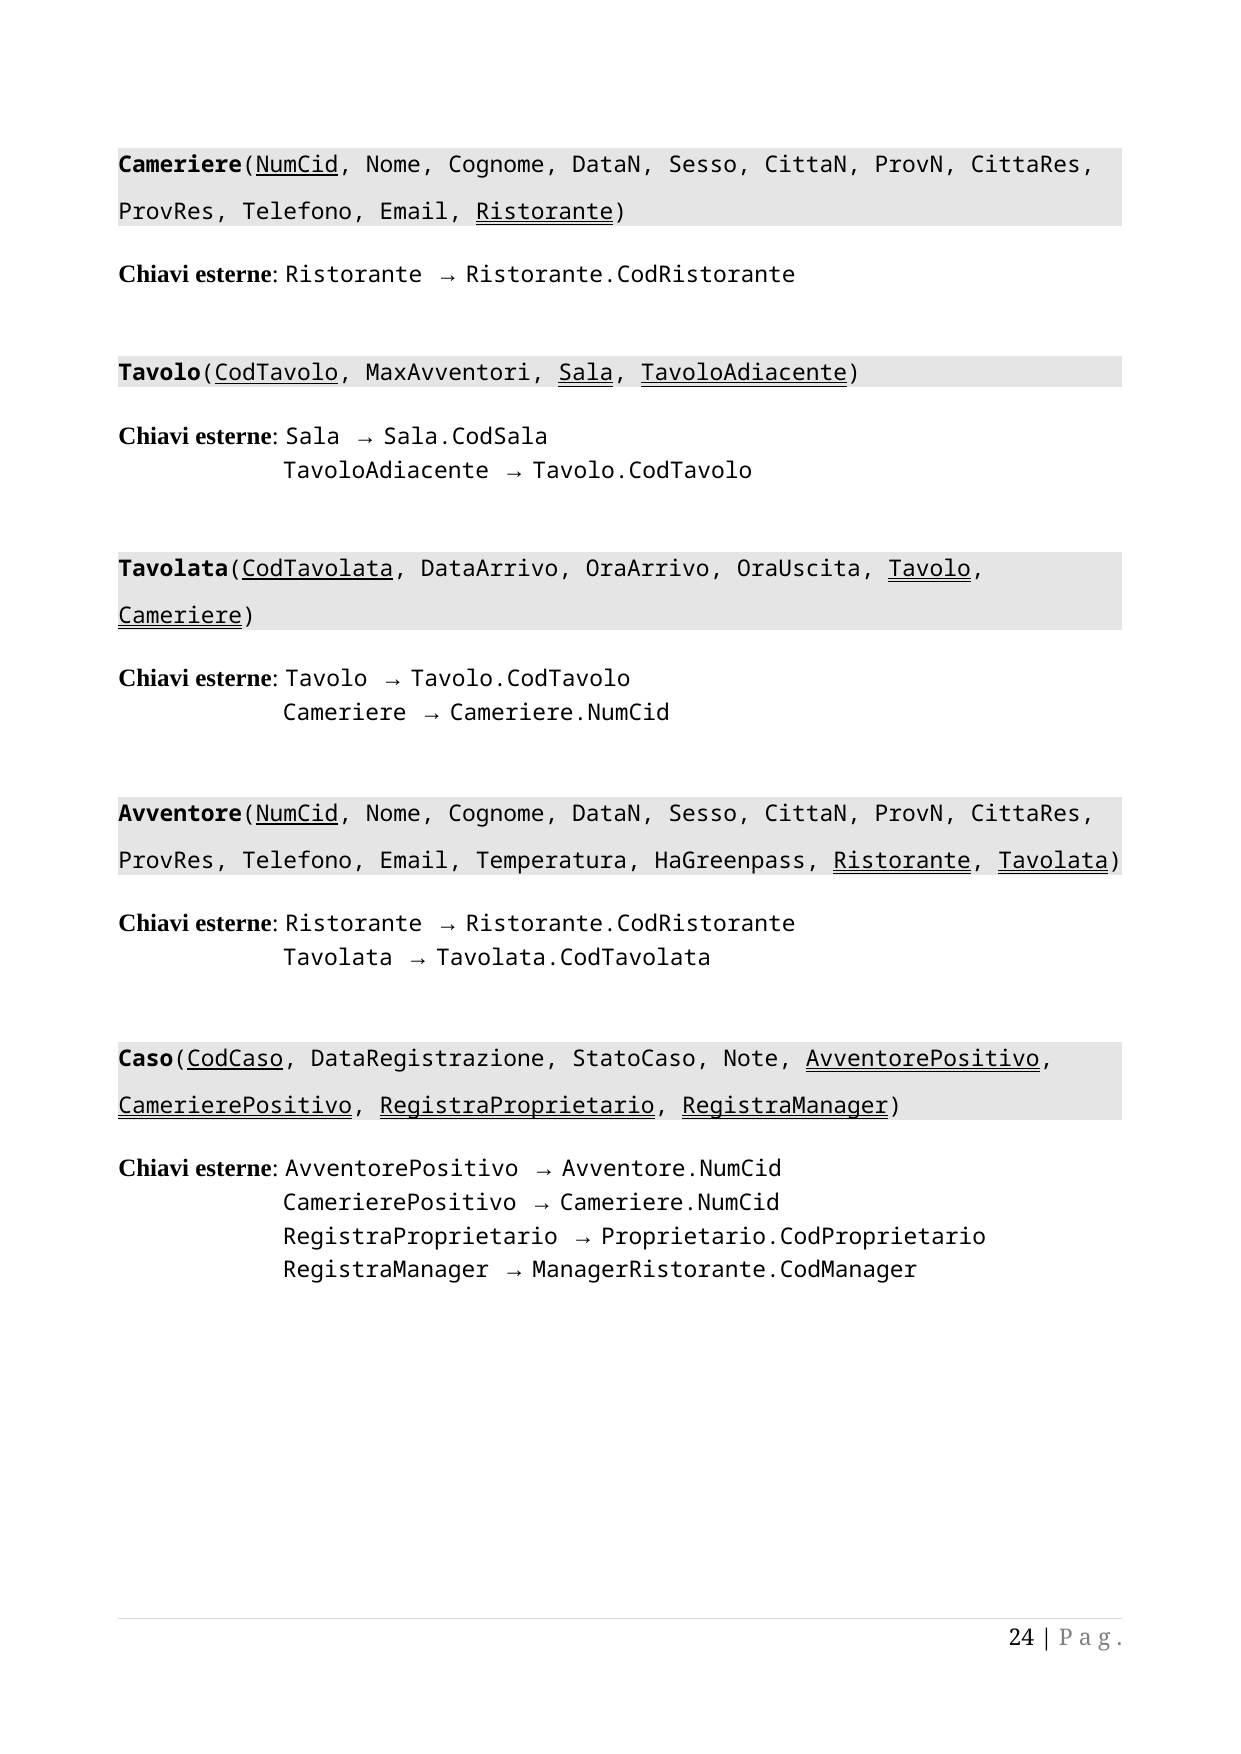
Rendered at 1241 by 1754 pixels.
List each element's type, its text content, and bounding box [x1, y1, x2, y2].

text Tavolata(CodTavolata, DataArrivo, OraArrivo, OraUscita, Tavolo, Cameriere) [118, 552, 1122, 630]
text Chiavi esterne: Ristorante → Ristorante.CodRistorante [118, 258, 1122, 289]
text Chiavi esterne: Tavolo → Tavolo.CodTavolo ………………: Cameriere → Cameriere.NumCid [118, 662, 1122, 727]
text Chiavi esterne: Ristorante → Ristorante.CodRistorante ………………: Tavolata → Tavolata.CodTavolata [118, 907, 1122, 972]
text Avventore(NumCid, Nome, Cognome, DataN, Sesso, CittaN, ProvN, CittaRes, ProvRes, Telefono, Email, Temperatura, HaGreenpass, Ristorante, Tavolata) [118, 797, 1122, 875]
text Tavolo(CodTavolo, MaxAvventori, Sala, TavoloAdiacente) [118, 356, 1122, 387]
text Chiavi esterne: AvventorePositivo → Avventore.NumCid ………………: CamerierePositivo → Cameriere.NumCid ………………: RegistraProprietario → Proprietario.CodProprietario ………………: RegistraManager → ManagerRistorante.CodManager [118, 1152, 1122, 1284]
text Chiavi esterne: Sala → Sala.CodSala ………………: TavoloAdiacente → Tavolo.CodTavolo [118, 420, 1122, 485]
text Caso(CodCaso, DataRegistrazione, StatoCaso, Note, AvventorePositivo, CamerierePositivo, RegistraProprietario, RegistraManager) [118, 1042, 1122, 1120]
text Cameriere(NumCid, Nome, Cognome, DataN, Sesso, CittaN, ProvN, CittaRes, ProvRes, Telefono, Email, Ristorante) [118, 148, 1122, 226]
